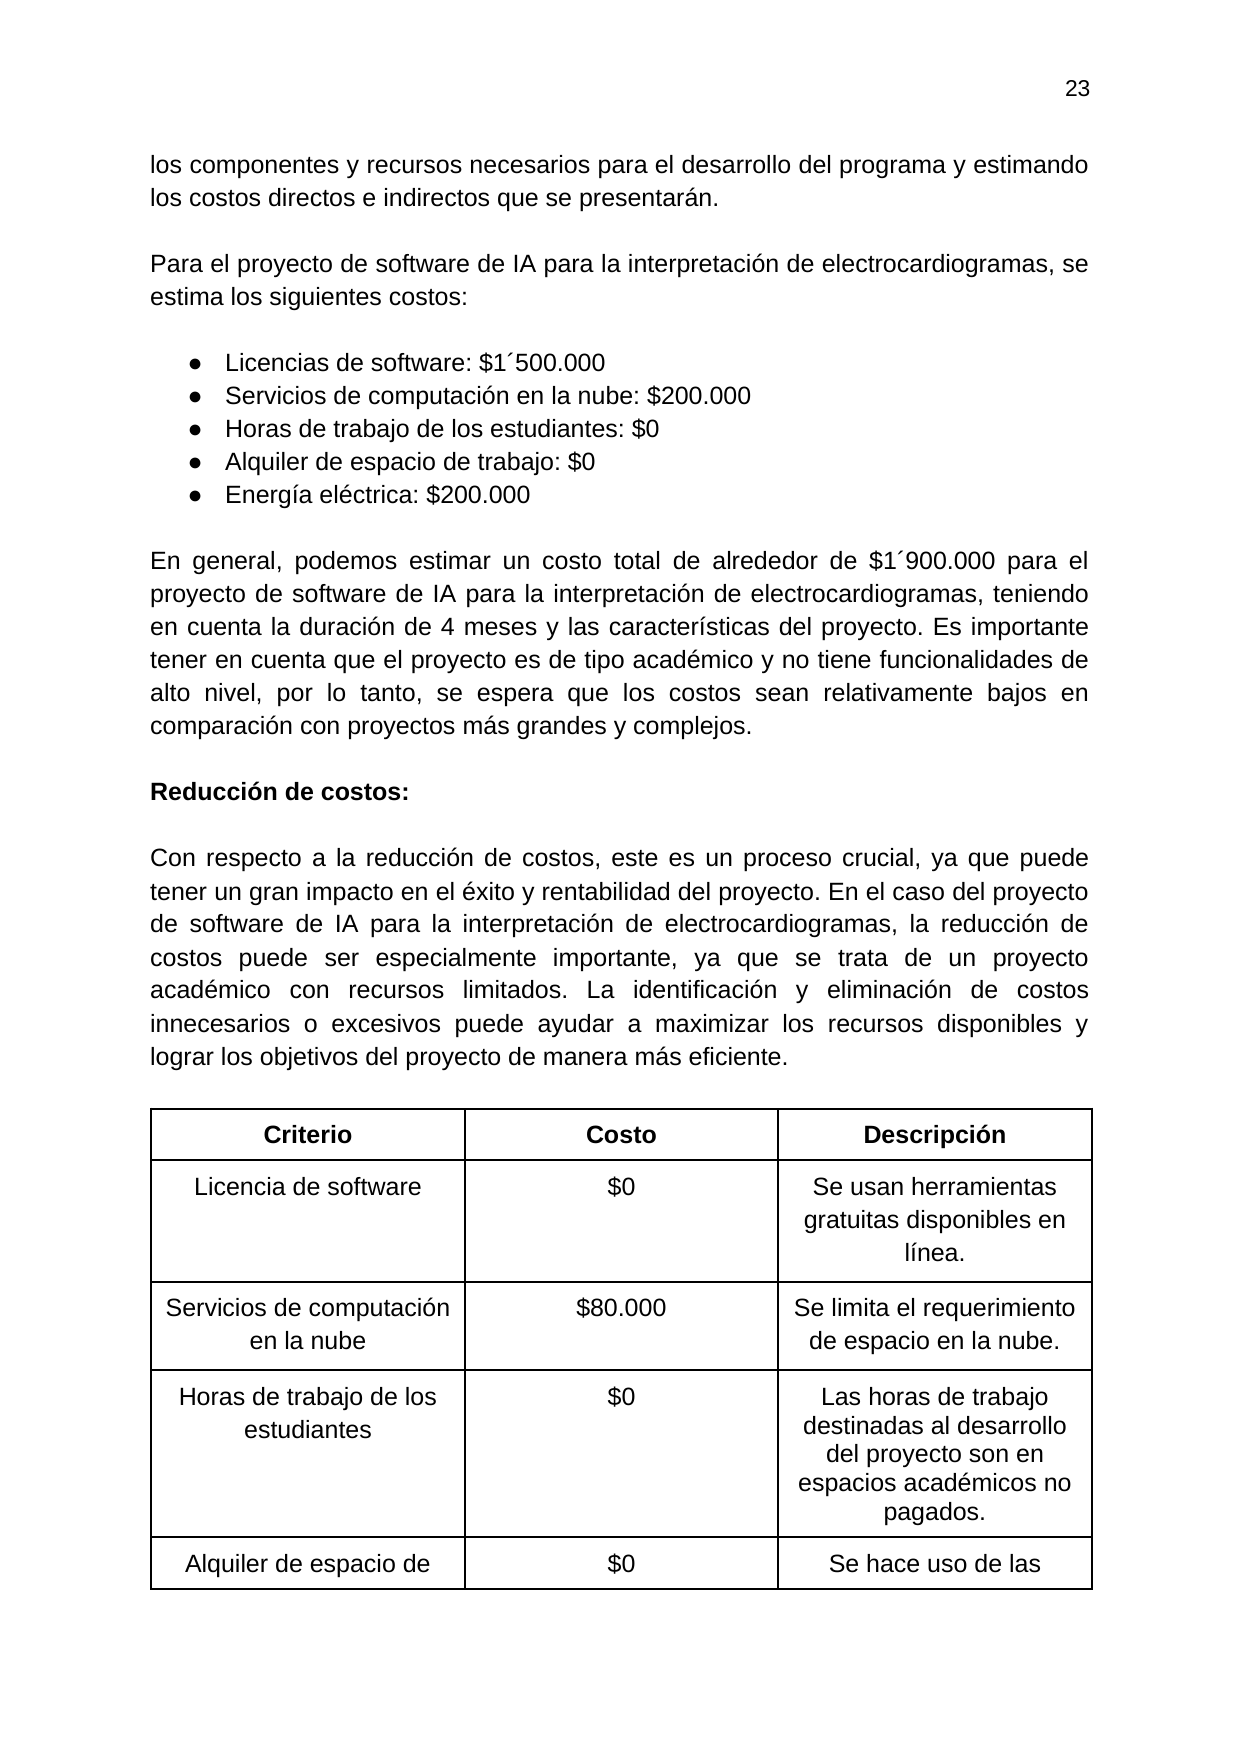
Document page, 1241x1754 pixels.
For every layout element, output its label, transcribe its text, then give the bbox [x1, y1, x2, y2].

list Horas de trabajo de los estudiantes: $0 [187, 414, 1090, 443]
table_header Criterio [152, 1110, 464, 1159]
table_cell Se usan herramientas gratuitas disponibles en línea. [779, 1161, 1091, 1281]
text En general, podemos estimar un costo total de alrededor de $1´900.000 para el proyecto de software de IA para la interpretación de electrocardiogramas, teniendo en cuenta la duración de 4 meses y las características del proyecto. Es importante tener en cuenta que el proyecto es de tipo académico y no tiene funcionalidades de alto nivel, por lo tanto, se espera que los costos sean relativamente bajos en comparación con proyectos más grandes y complejos. [150, 546, 1090, 740]
text Para el proyecto de software de IA para la interpretación de electrocardiogramas, se estima los siguientes costos: [150, 249, 1090, 311]
table_header Costo [466, 1110, 777, 1159]
text Reducción de costos: [150, 777, 1090, 806]
list Licencias de software: $1´500.000 [187, 348, 1090, 377]
table_cell Licencia de software [152, 1161, 464, 1281]
table_cell $0 [466, 1161, 777, 1281]
table_header Descripción [779, 1110, 1091, 1159]
table_cell $0 [466, 1371, 777, 1536]
table_cell Las horas de trabajo destinadas al desarrollo del proyecto son en espacios académicos no pagados. [779, 1371, 1091, 1536]
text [150, 150, 1090, 212]
table_cell Servicios de computación en la nube [152, 1283, 464, 1369]
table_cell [152, 1538, 464, 1588]
table_cell $0 [466, 1538, 777, 1588]
list Servicios de computación en la nube: $200.000 [187, 381, 1090, 410]
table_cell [779, 1538, 1091, 1588]
list Energía eléctrica: $200.000 [187, 480, 1090, 509]
table_cell Horas de trabajo de los estudiantes [152, 1371, 464, 1536]
list Alquiler de espacio de trabajo: $0 [187, 447, 1090, 476]
text Con respecto a la reducción de costos, este es un proceso crucial, ya que puede tener un gran impacto en el éxito y rentabilidad del proyecto. En el caso del proyecto de software de IA para la interpretación de electrocardiogramas, la reducción de costos puede ser especialmente importante, ya que se trata de un proyecto académico con recursos limitados. La identificación y eliminación de costos innecesarios o excesivos puede ayudar a maximizar los recursos disponibles y lograr los objetivos del proyecto de manera más eficiente. [150, 843, 1090, 1070]
table_cell Se limita el requerimiento de espacio en la nube. [779, 1283, 1091, 1369]
table_cell $80.000 [466, 1283, 777, 1369]
